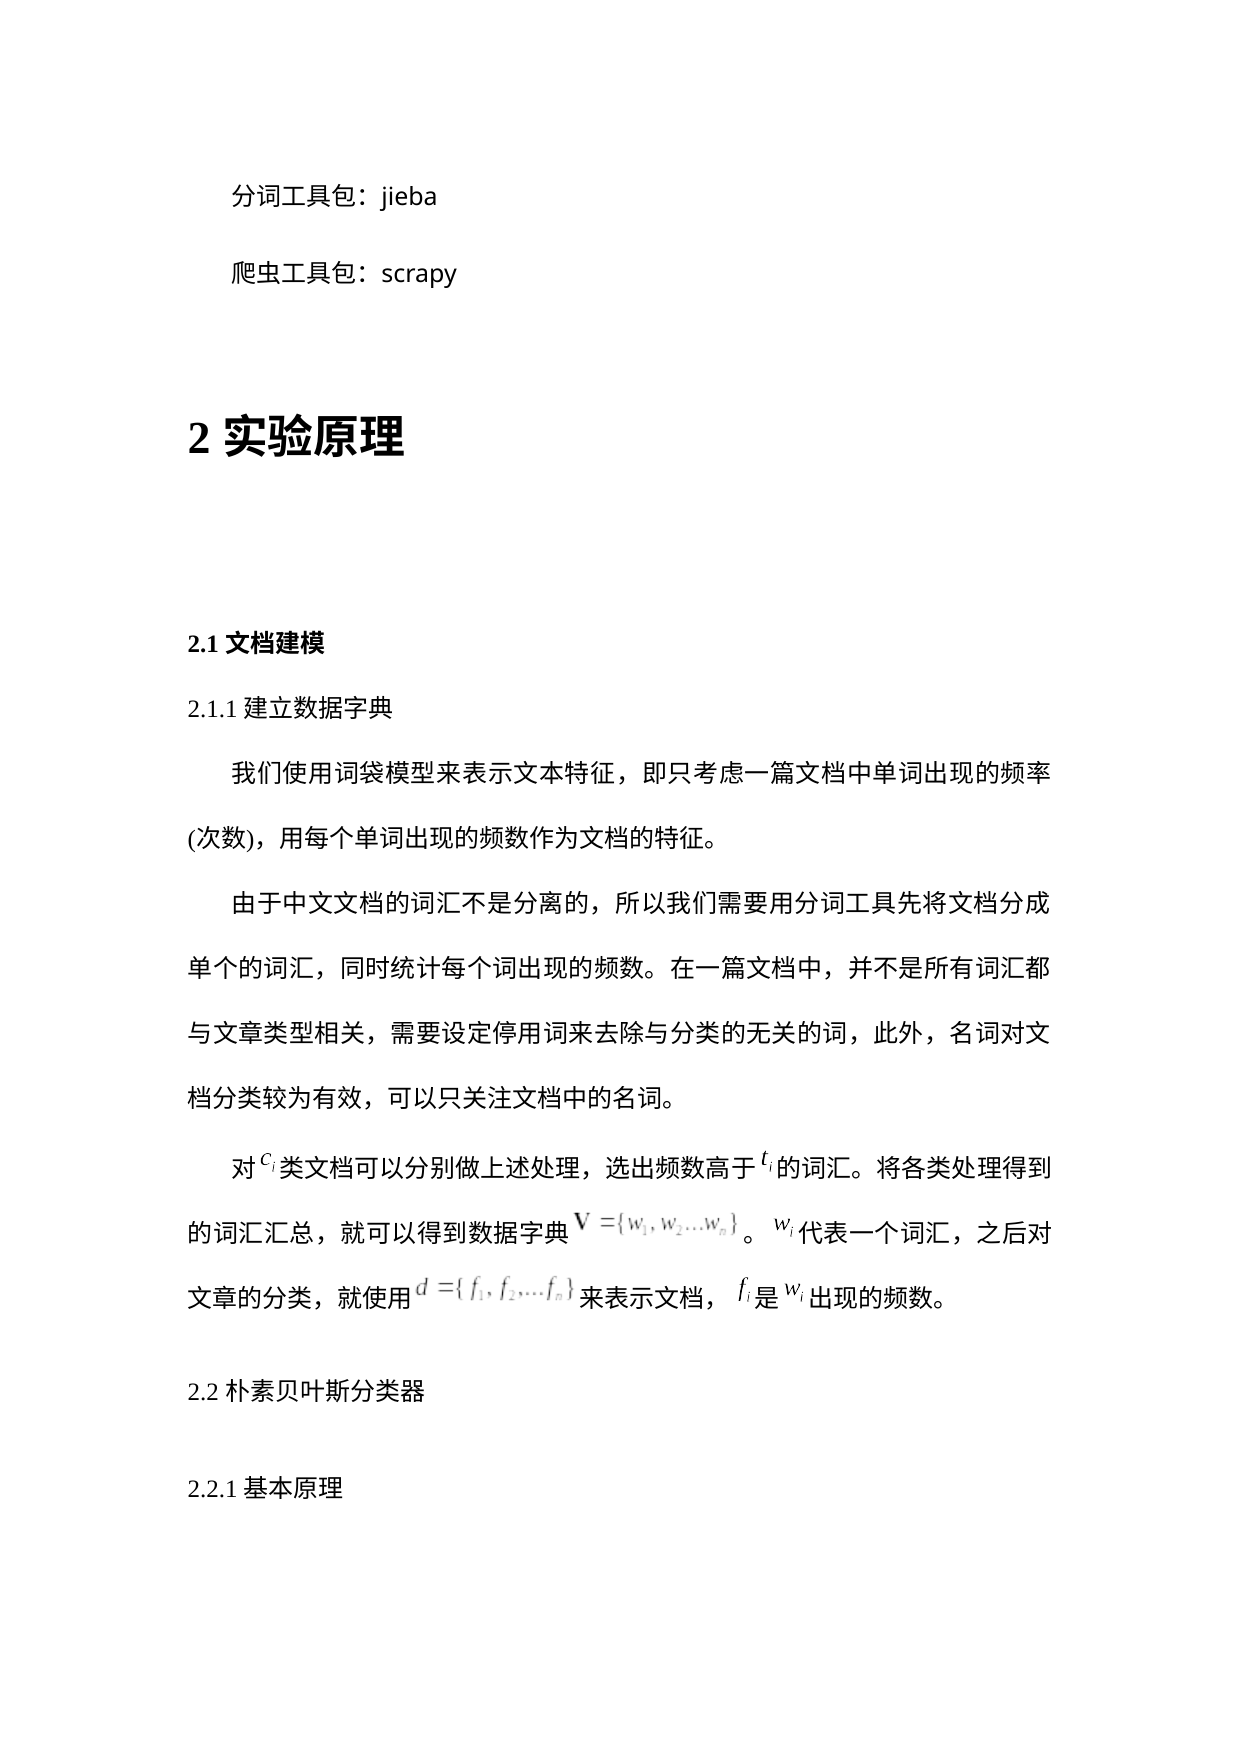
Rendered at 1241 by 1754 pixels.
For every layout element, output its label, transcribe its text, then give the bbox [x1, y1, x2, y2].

list 分词工具包：jieba [231, 162, 1053, 227]
list 2.1 文档建模 [187, 609, 1053, 674]
list 由于中文文档的词汇不是分离的，所以我们需要用分词工具先将文档分成单个的词汇，同时统计每个词出现的频数。在一篇文档中，并不是所有词汇都与文章类型相关，需要设定停用词来去除与分类的无关的词，此外，名词对文档分类较为有效，可以只关注文档中的名词。 [187, 869, 1053, 1129]
list 爬虫工具包：scrapy [231, 239, 1053, 304]
list 2.2.1 基本原理 [187, 1454, 1053, 1519]
list 2.1.1 建立数据字典 [187, 674, 1053, 739]
subtitle 2 实验原理 [187, 385, 1053, 482]
list 2.2 朴素贝叶斯分类器 [187, 1357, 1053, 1422]
list 我们使用词袋模型来表示文本特征，即只考虑一篇文档中单词出现的频率(次数)，用每个单词出现的频数作为文档的特征。 [187, 739, 1053, 869]
list 对类文档可以分别做上述处理，选出频数高于的词汇。将各类处理得到的词汇汇总，就可以得到数据字典。代表一个词汇，之后对文章的分类，就使用来表示文档，是出现的频数。 [187, 1129, 1053, 1324]
